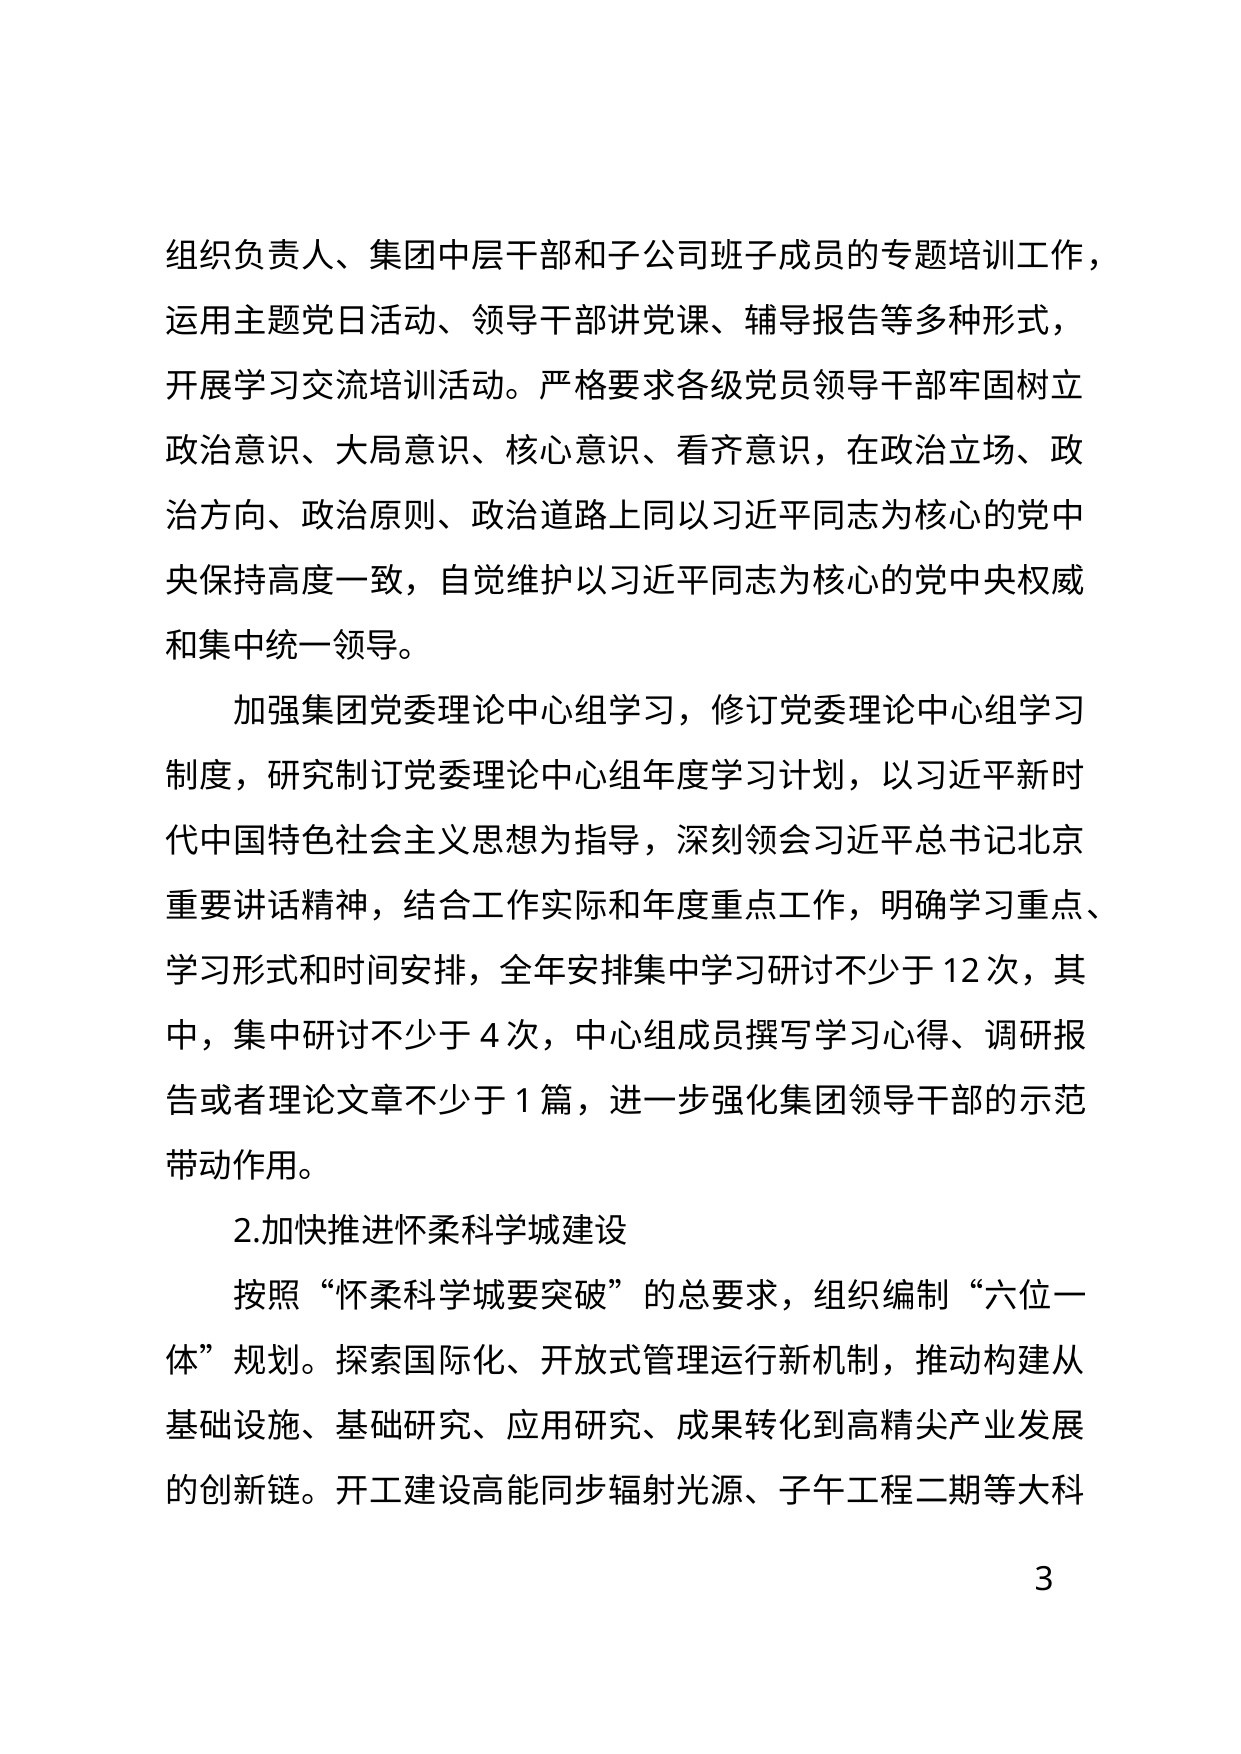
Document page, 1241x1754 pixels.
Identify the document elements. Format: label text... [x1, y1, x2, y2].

text 2.加快推进怀柔科学城建设 [165, 1196, 1087, 1261]
text 加强集团党委理论中心组学习，修订党委理论中心组学习制度，研究制订党委理论中心组年度学习计划，以习近平新时代中国特色社会主义思想为指导，深刻领会习近平总书记北京重要讲话精神，结合工作实际和年度重点工作，明确学习重点、学习形式和时间安排，全年安排集中学习研讨不少于12次，其中，集中研讨不少于4次，中心组成员撰写学习心得、调研报告或者理论文章不少于1篇，进一步强化集团领导干部的示范带动作用。 [165, 676, 1087, 1196]
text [165, 221, 1087, 676]
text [165, 1261, 1087, 1521]
